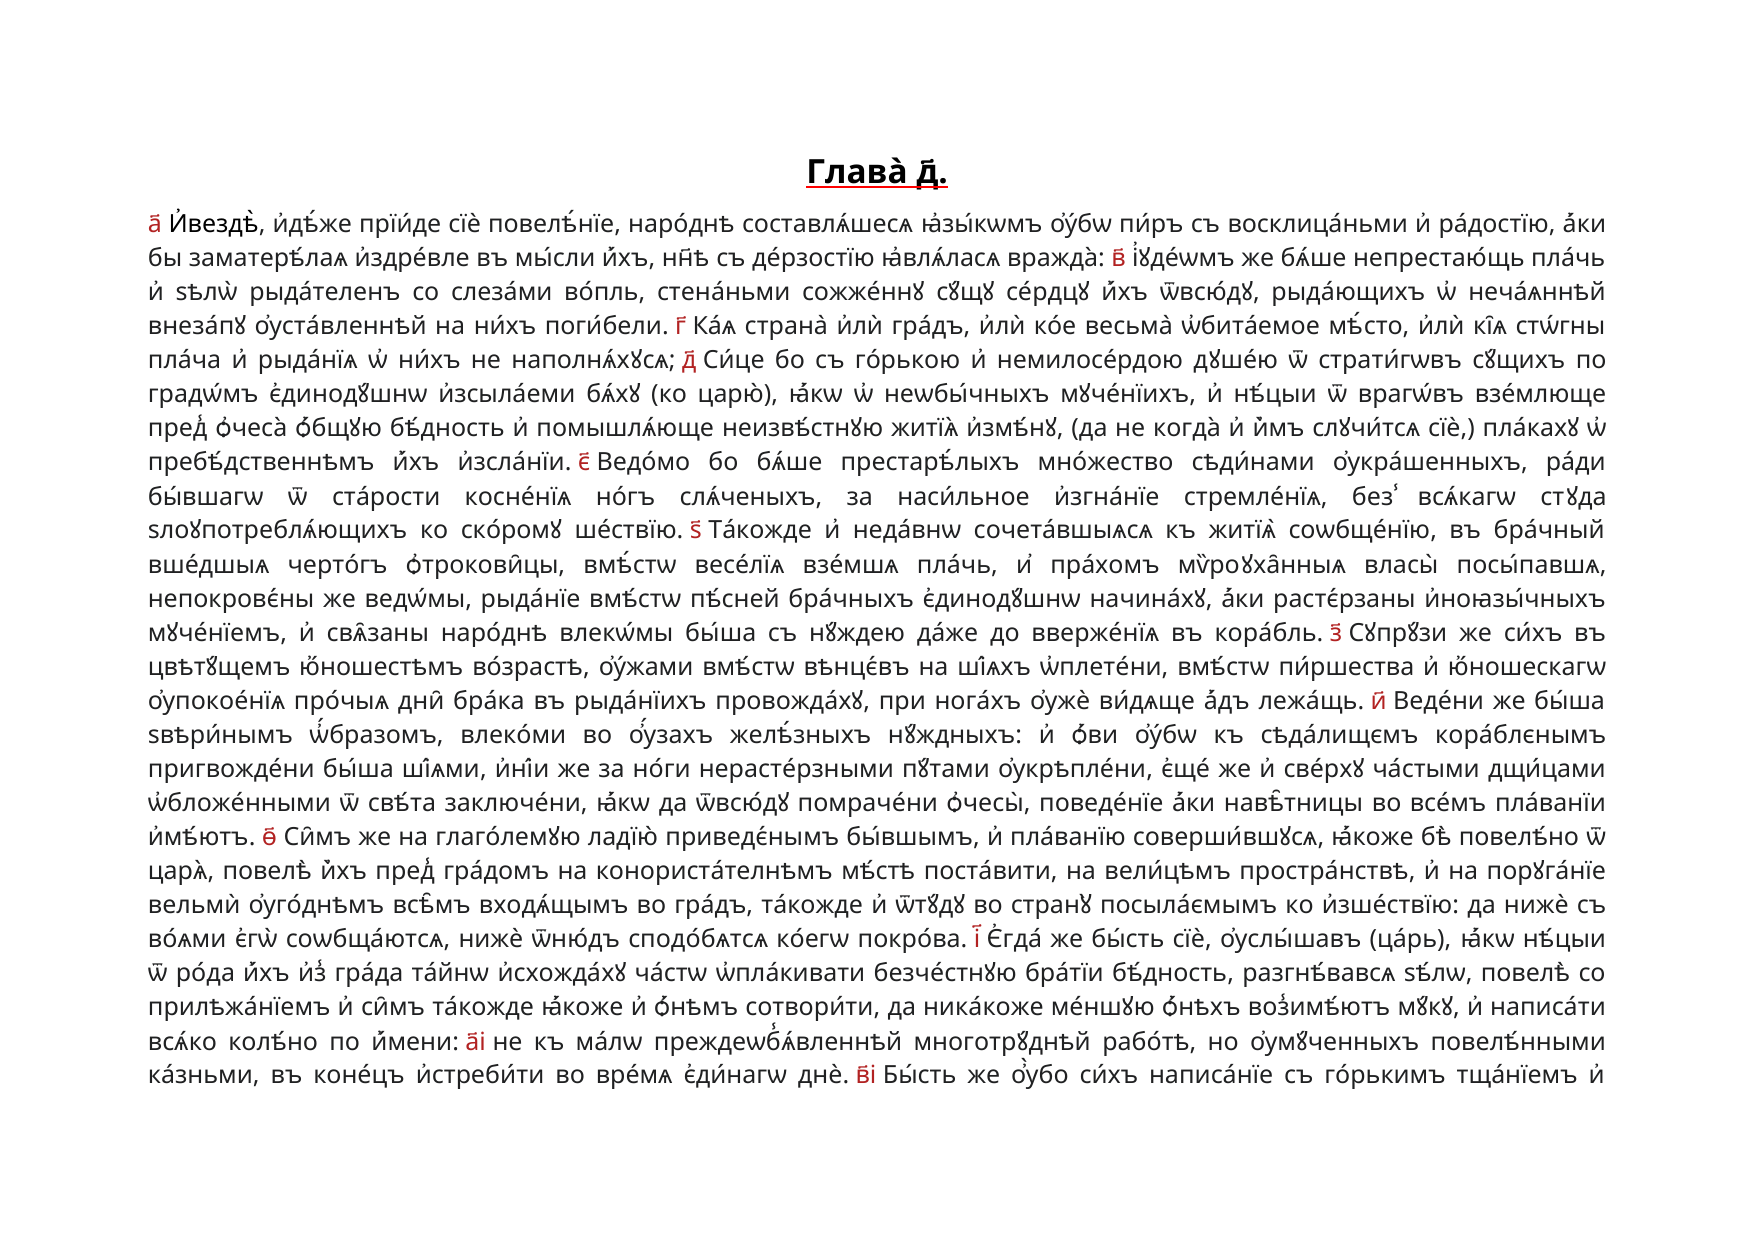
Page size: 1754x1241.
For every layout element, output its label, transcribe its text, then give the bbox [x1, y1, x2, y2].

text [148, 206, 1606, 1091]
text Глава̀ д҃. [148, 148, 1606, 193]
